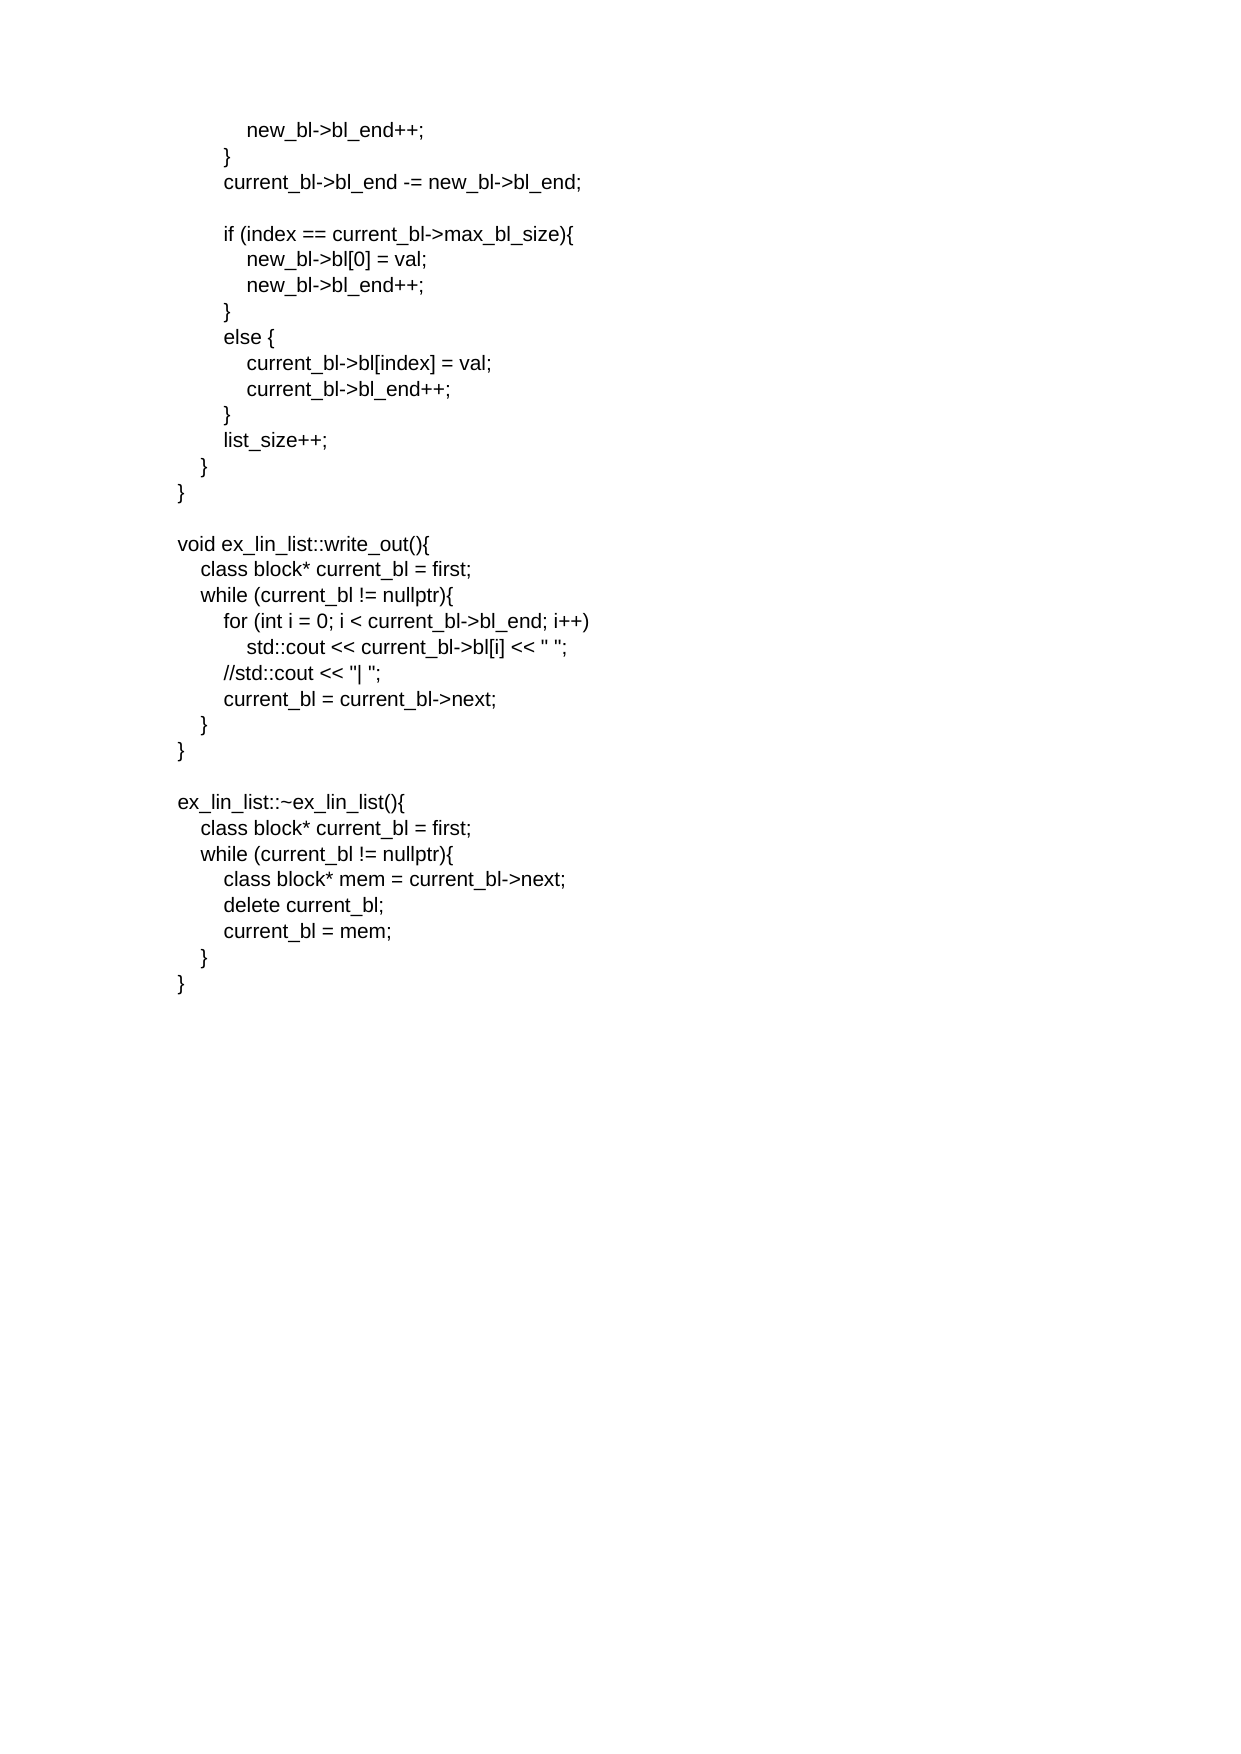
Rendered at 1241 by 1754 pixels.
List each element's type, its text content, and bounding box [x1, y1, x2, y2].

text std::cout << current_bl->bl[i] << " "; [177, 635, 1152, 659]
text } [177, 712, 1152, 736]
text if (index == current_bl->max_bl_size){ [177, 221, 1152, 245]
text } [177, 945, 1152, 969]
text for (int i = 0; i < current_bl->bl_end; i++) [177, 609, 1152, 633]
text } [177, 144, 1152, 168]
text current_bl->bl_end -= new_bl->bl_end; [177, 170, 1152, 194]
text current_bl->bl[index] = val; [177, 351, 1152, 374]
text //std::cout << "| "; [177, 661, 1152, 684]
text class block* mem = current_bl->next; [177, 867, 1152, 891]
text } [177, 480, 1152, 504]
text } [177, 299, 1152, 323]
text class block* current_bl = first; [177, 557, 1152, 581]
text } [177, 738, 1152, 762]
text current_bl = current_bl->next; [177, 686, 1152, 710]
text new_bl->bl_end++; [177, 118, 1152, 142]
text } [177, 402, 1152, 426]
text new_bl->bl_end++; [177, 273, 1152, 297]
text } [177, 454, 1152, 478]
text void ex_lin_list::write_out(){ [177, 531, 1152, 555]
text delete current_bl; [177, 893, 1152, 917]
text list_size++; [177, 428, 1152, 452]
text else { [177, 325, 1152, 349]
text current_bl->bl_end++; [177, 376, 1152, 400]
text } [177, 971, 1152, 994]
text new_bl->bl[0] = val; [177, 247, 1152, 271]
text ex_lin_list::~ex_lin_list(){ [177, 790, 1152, 814]
text while (current_bl != nullptr){ [177, 841, 1152, 865]
text while (current_bl != nullptr){ [177, 583, 1152, 607]
text current_bl = mem; [177, 919, 1152, 943]
text class block* current_bl = first; [177, 816, 1152, 839]
